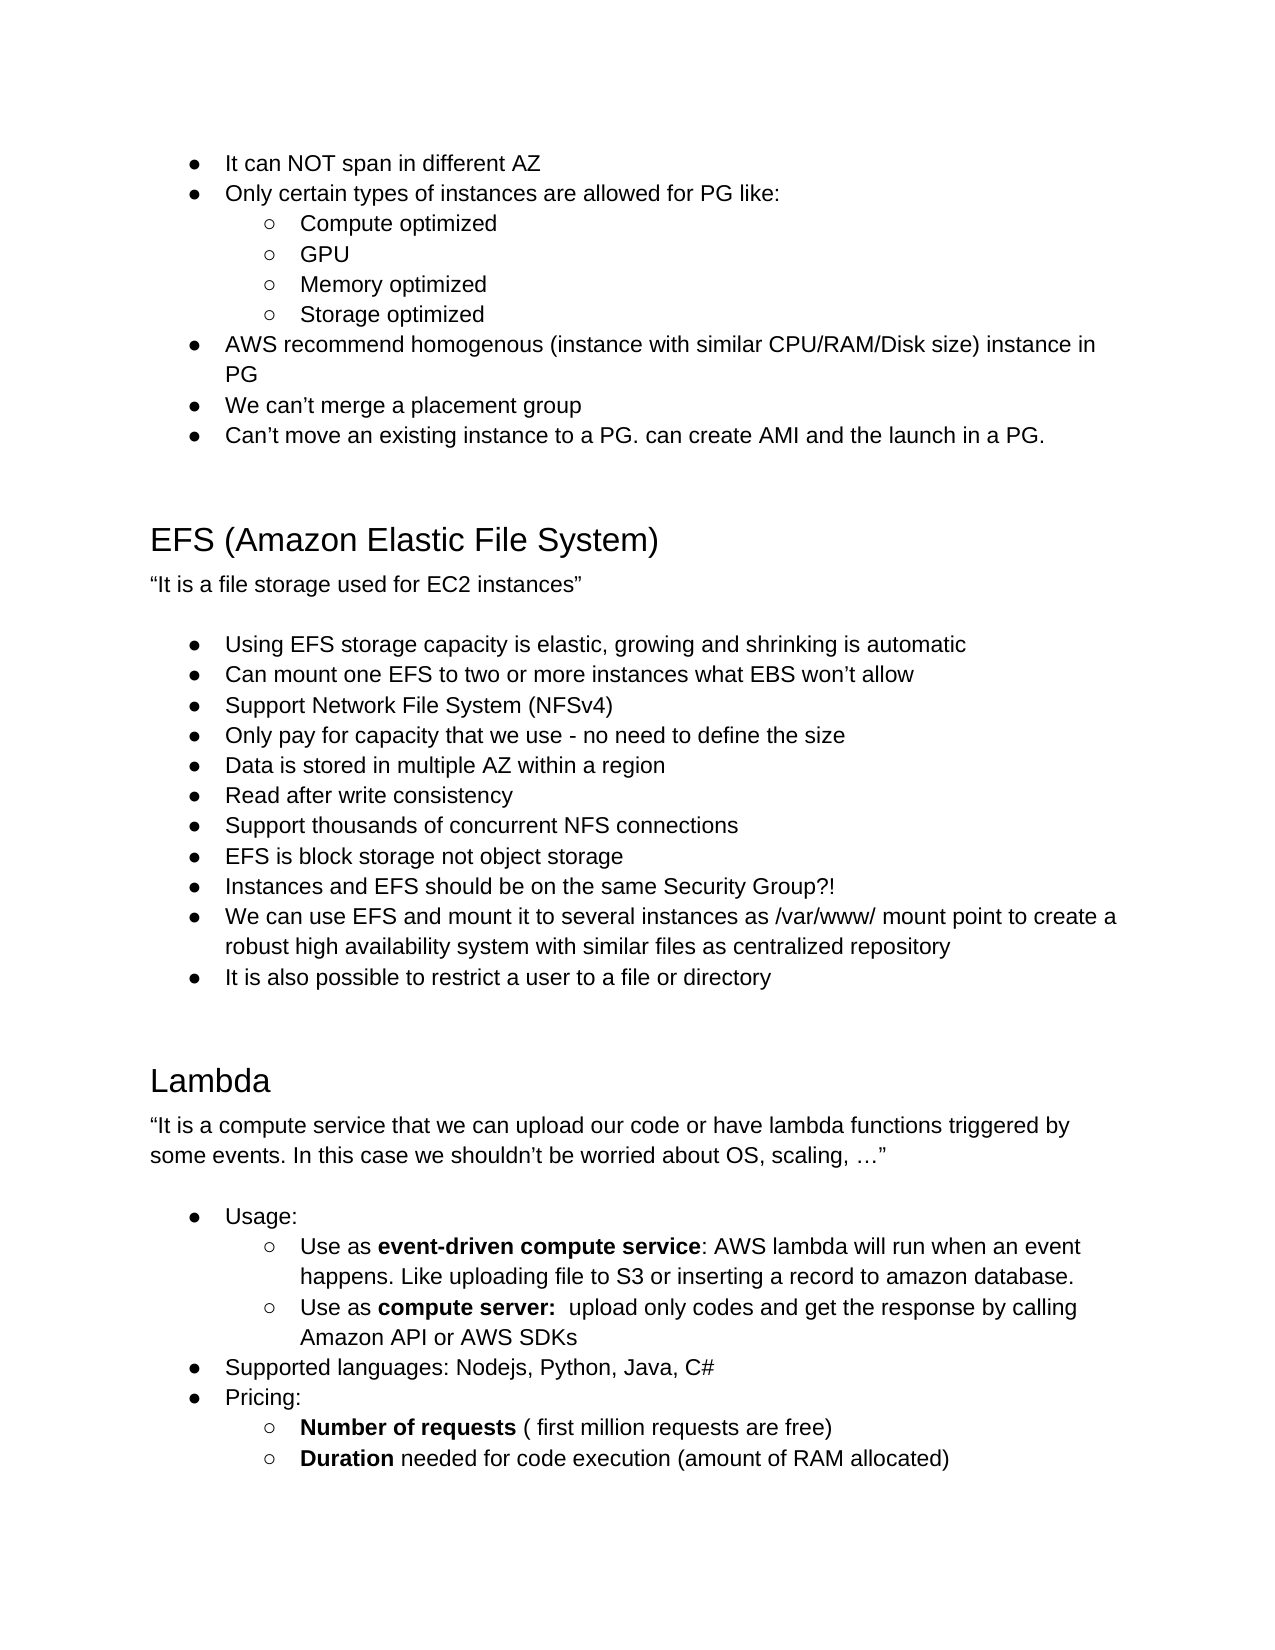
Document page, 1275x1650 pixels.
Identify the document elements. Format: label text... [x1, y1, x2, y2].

list Memory optimized [262, 271, 1125, 297]
list AWS recommend homogenous (instance with similar CPU/RAM/Disk size) instance in PG [187, 331, 1125, 388]
list Can’t move an existing instance to a PG. can create AMI and the launch in a PG. [187, 422, 1125, 448]
text “It is a compute service that we can upload our code or have lambda functions triggered by some events. In this case we shouldn’t be worried about OS, scaling, …” [150, 1112, 1125, 1169]
list Instances and EFS should be on the same Security Group?! [187, 873, 1125, 899]
list Read after write consistency [187, 782, 1125, 808]
list Support thousands of concurrent NFS connections [187, 812, 1125, 839]
list It can NOT span in different AZ [187, 150, 1125, 176]
list Only pay for capacity that we use - no need to define the size [187, 722, 1125, 748]
list Duration needed for code execution (amount of RAM allocated) [262, 1444, 1125, 1471]
list GPU [262, 241, 1125, 267]
list Use as compute server: upload only codes and get the response by calling Amazon API or AWS SDKs [262, 1293, 1125, 1350]
list Support Network File System (NFSv4) [187, 692, 1125, 718]
list Data is stored in multiple AZ within a region [187, 752, 1125, 778]
text “It is a file storage used for EC2 instances” [150, 571, 1125, 597]
list It is also possible to restrict a user to a file or directory [187, 963, 1125, 990]
list We can’t merge a placement group [187, 392, 1125, 418]
list We can use EFS and mount it to several instances as /var/www/ mount point to create a robust high availability system with similar files as centralized repository [187, 903, 1125, 959]
list Compute optimized [262, 210, 1125, 237]
list Use as event-driven compute service: AWS lambda will run when an event happens. Like uploading file to S3 or inserting a record to amazon database. [262, 1233, 1125, 1290]
list Can mount one EFS to two or more instances what EBS won’t allow [187, 661, 1125, 688]
list Pricing: [187, 1384, 1125, 1411]
list Storage optimized [262, 301, 1125, 327]
subtitle EFS (Amazon Elastic File System) [150, 520, 1125, 558]
list Using EFS storage capacity is elastic, growing and shrinking is automatic [187, 631, 1125, 657]
subtitle Lambda [150, 1061, 1125, 1100]
list Number of requests ( first million requests are free) [262, 1414, 1125, 1441]
list Only certain types of instances are allowed for PG like: [187, 180, 1125, 207]
list Usage: [187, 1203, 1125, 1229]
list EFS is block storage not object storage [187, 843, 1125, 869]
list Supported languages: Nodejs, Python, Java, C# [187, 1354, 1125, 1380]
